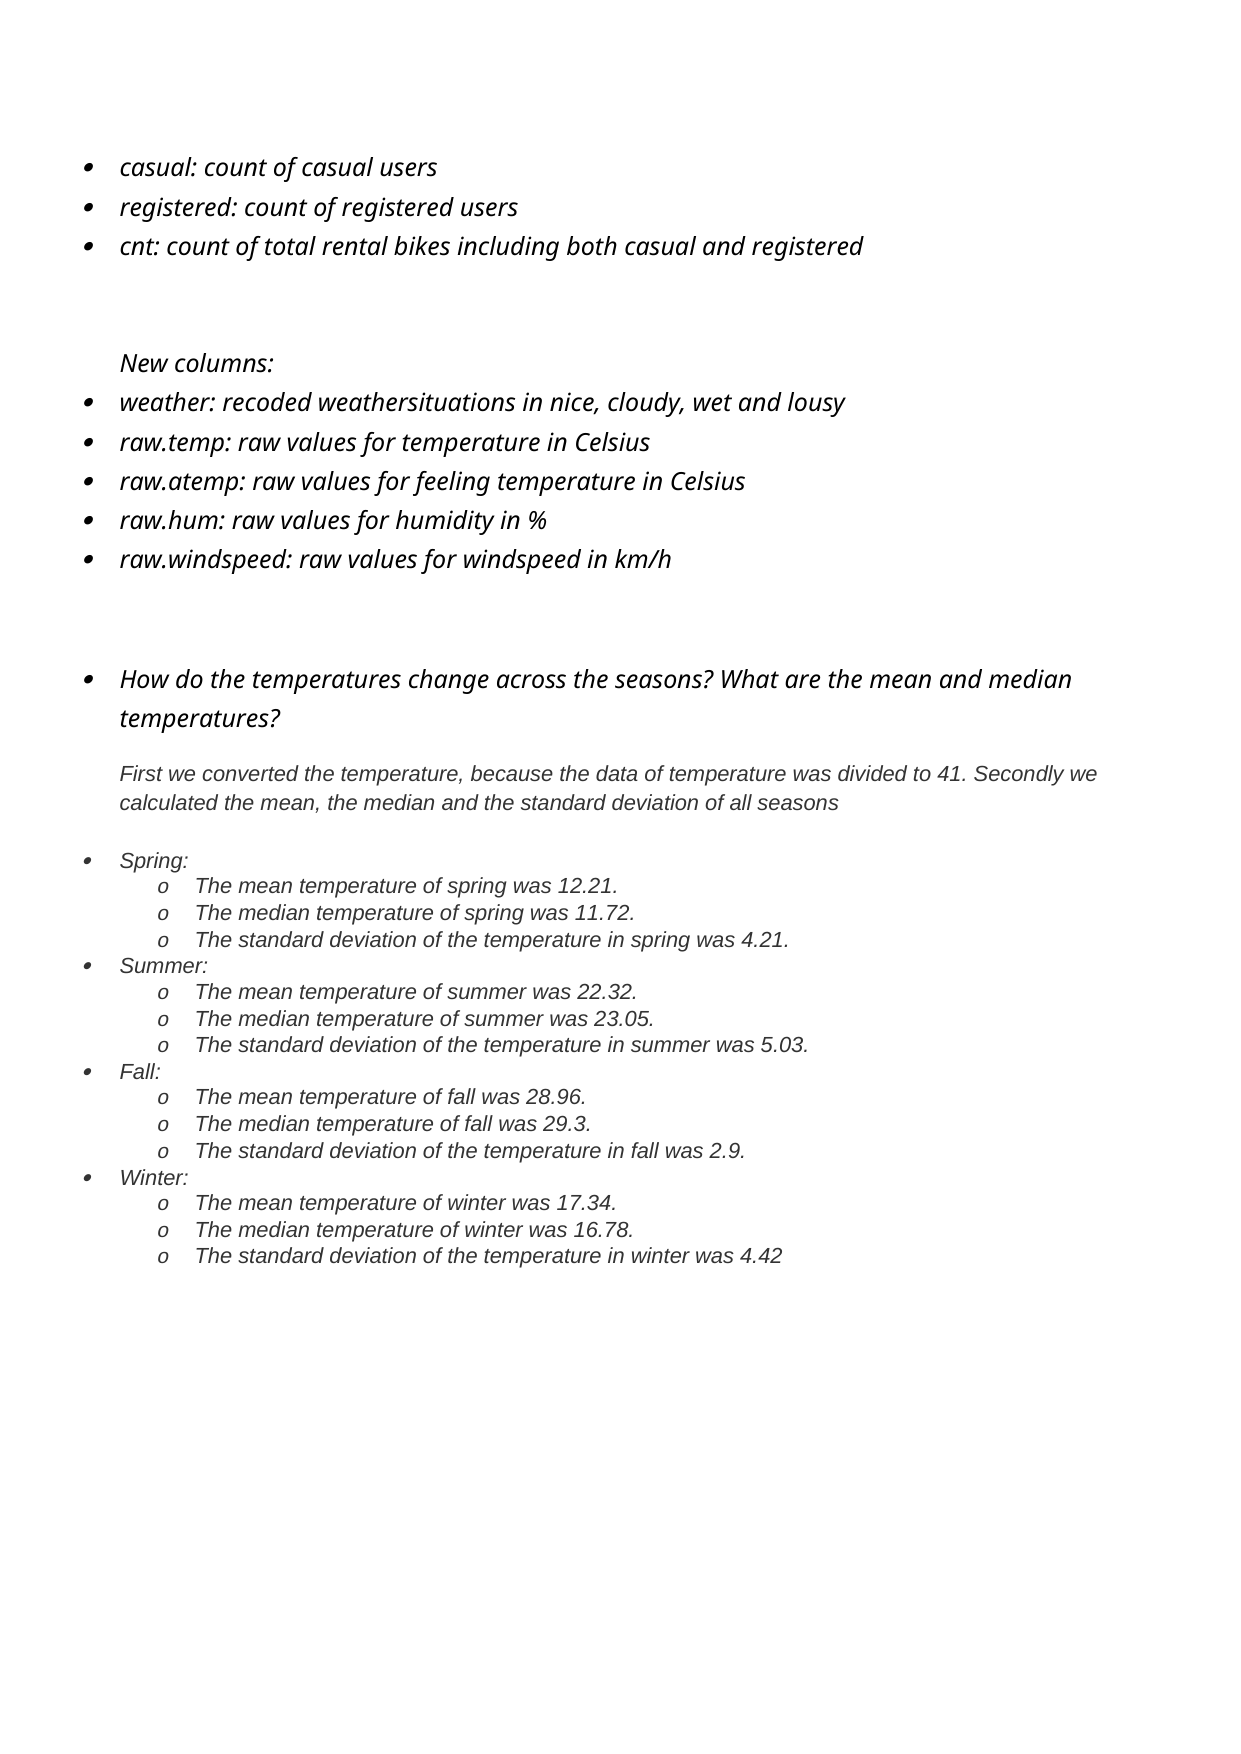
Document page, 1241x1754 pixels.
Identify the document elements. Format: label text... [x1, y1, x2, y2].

list raw.temp: raw values for temperature in Celsius [82, 424, 1196, 458]
text First we converted the temperature, because the data of temperature was divided to 41. Secondly we calculated the mean, the median and the standard deviation of all seasons [119, 761, 1196, 815]
list New columns: [119, 346, 1196, 380]
list Winter: [82, 1164, 1196, 1190]
list weather: recoded weathersituations in nice, cloudy, wet and lousy [82, 385, 1196, 419]
list raw.atemp: raw values for feeling temperature in Celsius [82, 463, 1196, 497]
list The mean temperature of fall was 28.96. [157, 1084, 1196, 1111]
list The median temperature of winter was 16.78. [157, 1216, 1196, 1243]
list The median temperature of summer was 23.05. [157, 1005, 1196, 1032]
list raw.windspeed: raw values for windspeed in km/h [82, 542, 1196, 576]
list The standard deviation of the temperature in spring was 4.21. [157, 927, 1196, 953]
list The median temperature of fall was 29.3. [157, 1111, 1196, 1138]
list The standard deviation of the temperature in summer was 5.03. [157, 1032, 1196, 1059]
list The standard deviation of the temperature in winter was 4.42 [157, 1243, 1196, 1270]
list How do the temperatures change across the seasons? What are the mean and median temperatures? [82, 662, 1196, 735]
list The mean temperature of spring was 12.21. [157, 873, 1196, 900]
list registered: count of registered users [82, 189, 1196, 223]
list The standard deviation of the temperature in fall was 2.9. [157, 1138, 1196, 1164]
list The mean temperature of summer was 22.32. [157, 979, 1196, 1005]
list cnt: count of total rental bikes including both casual and registered [82, 228, 1196, 262]
list Fall: [82, 1059, 1196, 1084]
list raw.hum: raw values for humidity in % [82, 502, 1196, 537]
list casual: count of casual users [82, 150, 1196, 184]
list Summer: [82, 953, 1196, 979]
list The mean temperature of winter was 17.34. [157, 1190, 1196, 1216]
list The median temperature of spring was 11.72. [157, 900, 1196, 927]
list Spring: [82, 848, 1196, 873]
